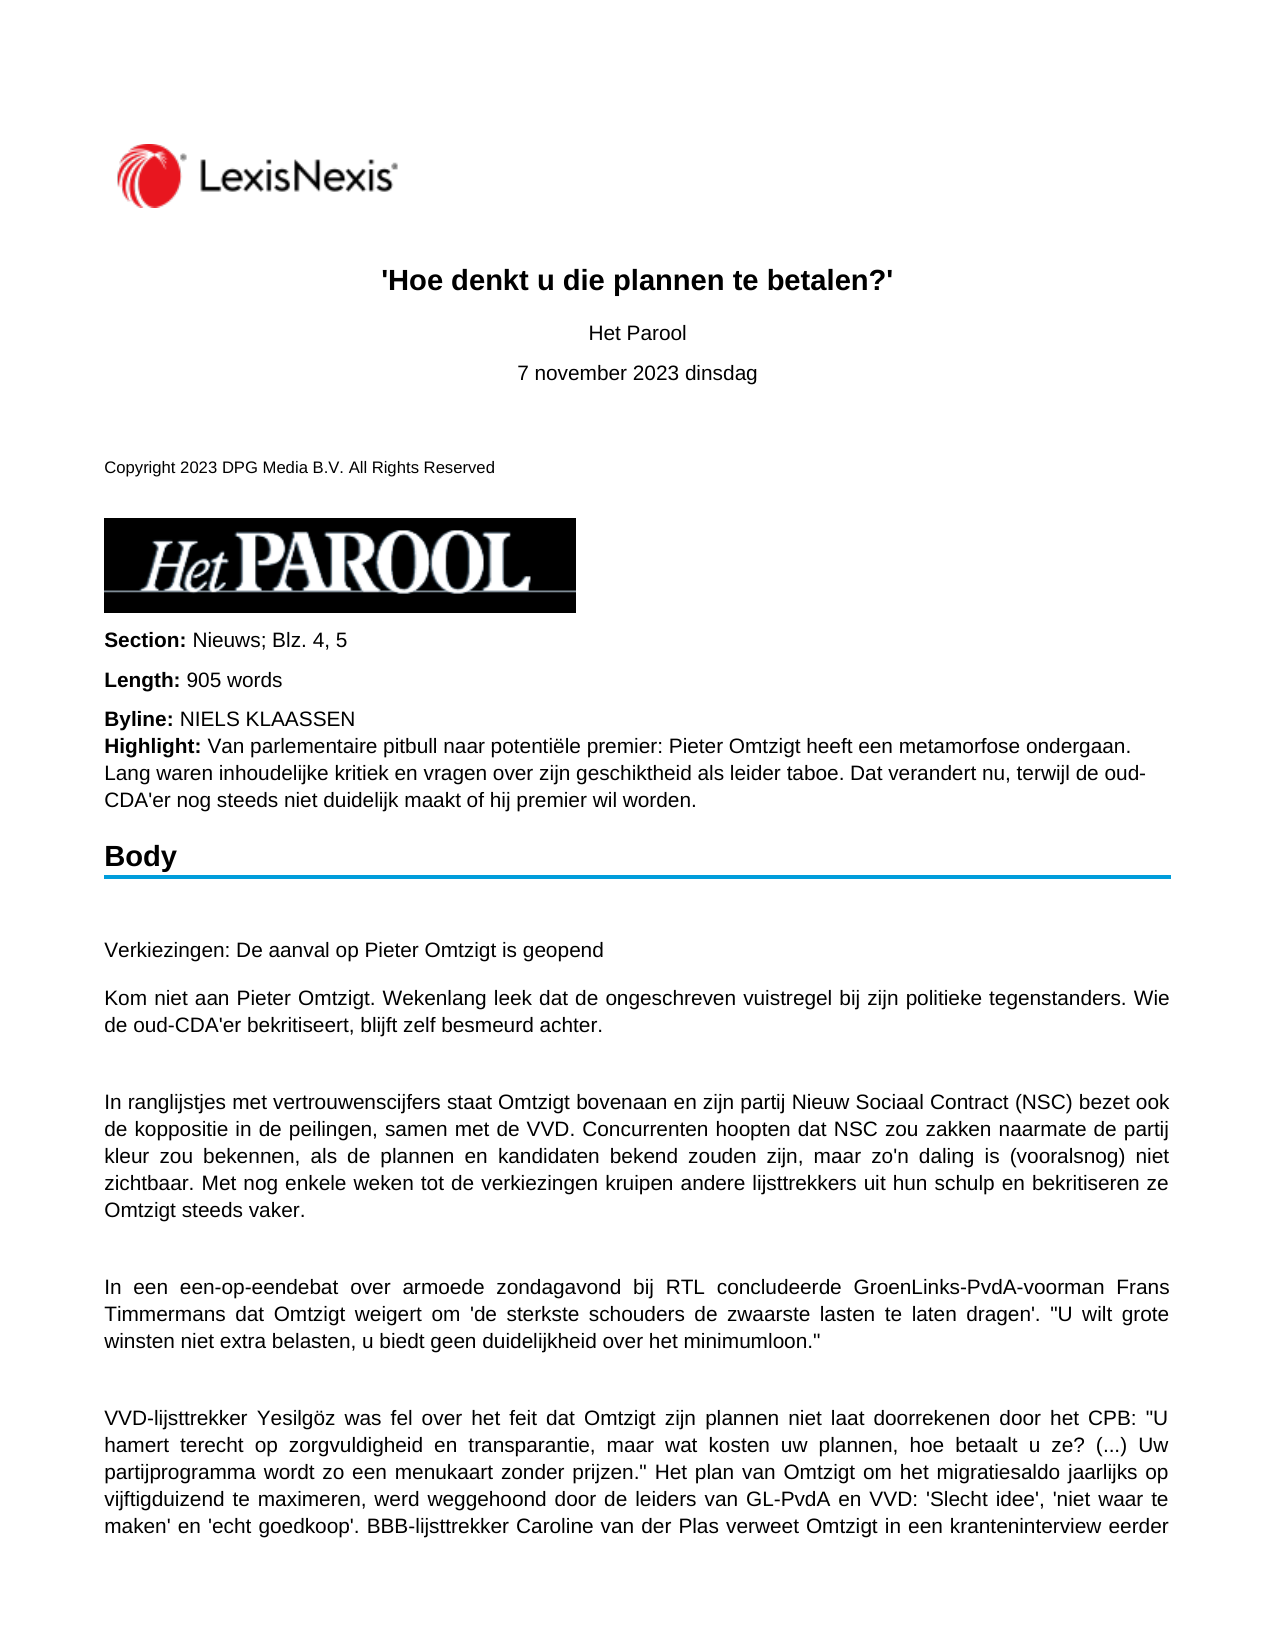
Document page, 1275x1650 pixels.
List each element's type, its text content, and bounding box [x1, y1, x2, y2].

text Byline: NIELS KLAASSEN [104, 704, 1171, 731]
subtitle 'Hoe denkt u die plannen te betalen?' [104, 261, 1171, 297]
text 7 november 2023 dinsdag [104, 357, 1171, 384]
picture [104, 144, 412, 208]
text Body [104, 837, 1171, 873]
text In een een-op-eendebat over armoede zondagavond bij RTL concludeerde GroenLinks-PvdA-voorman Frans Timmermans dat Omtzigt weigert om 'de sterkste schouders de zwaarste lasten te laten dragen'. "U wilt grote winsten niet extra belasten, u biedt geen duidelijkheid over het minimumloon." [104, 1272, 1171, 1353]
text Kom niet aan Pieter Omtzigt. Wekenlang leek dat de ongeschreven vuistregel bij zijn politieke tegenstanders. Wie de oud-CDA'er bekritiseert, blijft zelf besmeurd achter. [104, 983, 1171, 1037]
text Het Parool [104, 318, 1171, 345]
text Section: Nieuws; Blz. 4, 5 [104, 625, 1171, 652]
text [104, 1402, 1171, 1538]
text Copyright 2023 DPG Media B.V. All Rights Reserved [104, 426, 1171, 477]
text In ranglijstjes met vertrouwenscijfers staat Omtzigt bovenaan en zijn partij Nieuw Sociaal Contract (NSC) bezet ook de koppositie in de peilingen, samen met de VVD. Concurrenten hoopten dat NSC zou zakken naarmate de partij kleur zou bekennen, als de plannen en kandidaten bekend zouden zijn, maar zo'n daling is (vooralsnog) niet zichtbaar. Met nog enkele weken tot de verkiezingen kruipen andere lijsttrekkers uit hun schulp en bekritiseren ze Omtzigt steeds vaker. [104, 1087, 1171, 1222]
text Highlight: Van parlementaire pitbull naar potentiële premier: Pieter Omtzigt heeft een metamorfose ondergaan. Lang waren inhoudelijke kritiek en vragen over zijn geschiktheid als leider taboe. Dat verandert nu, terwijl de oud-CDA'er nog steeds niet duidelijk maakt of hij premier wil worden. [104, 731, 1171, 812]
text Verkiezingen: De aanval op Pieter Omtzigt is geopend [104, 935, 1171, 962]
text Length: 905 words [104, 664, 1171, 691]
